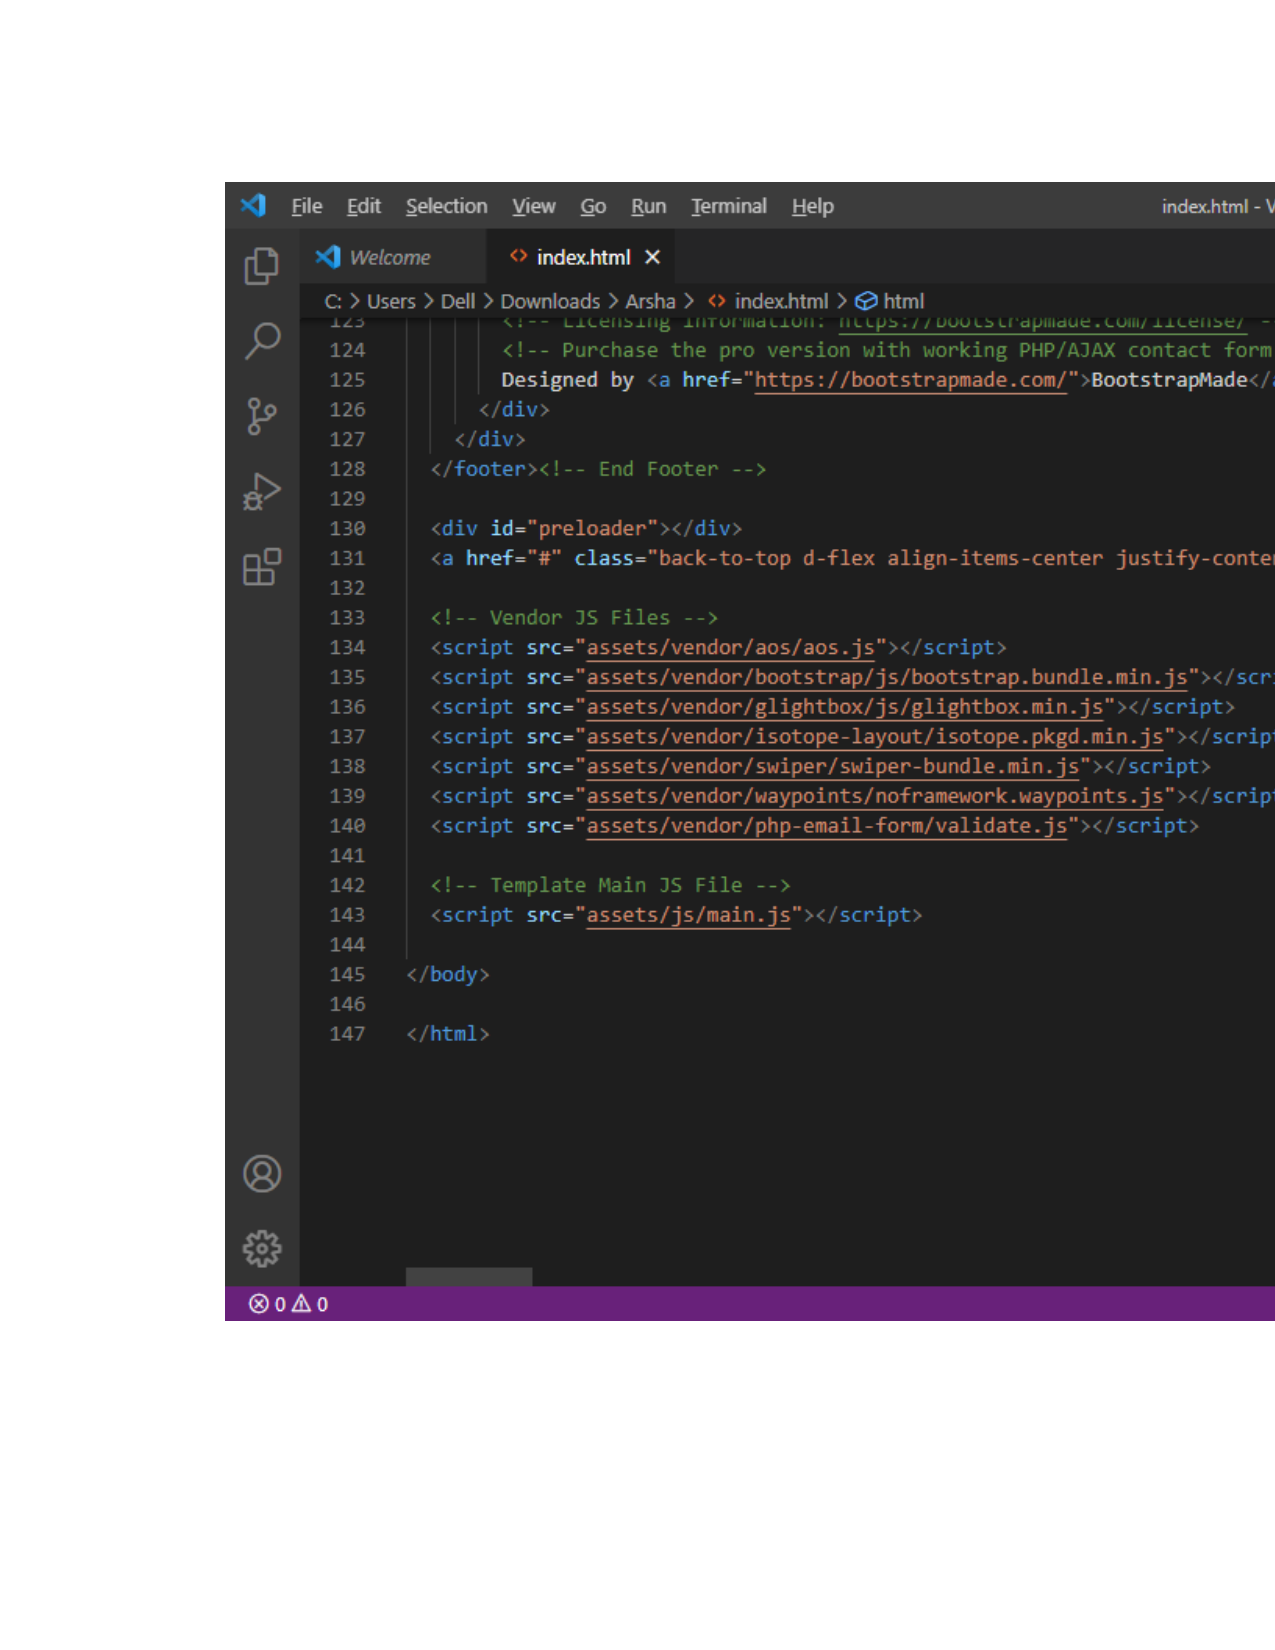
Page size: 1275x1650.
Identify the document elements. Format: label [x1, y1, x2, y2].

picture [225, 182, 1275, 1321]
